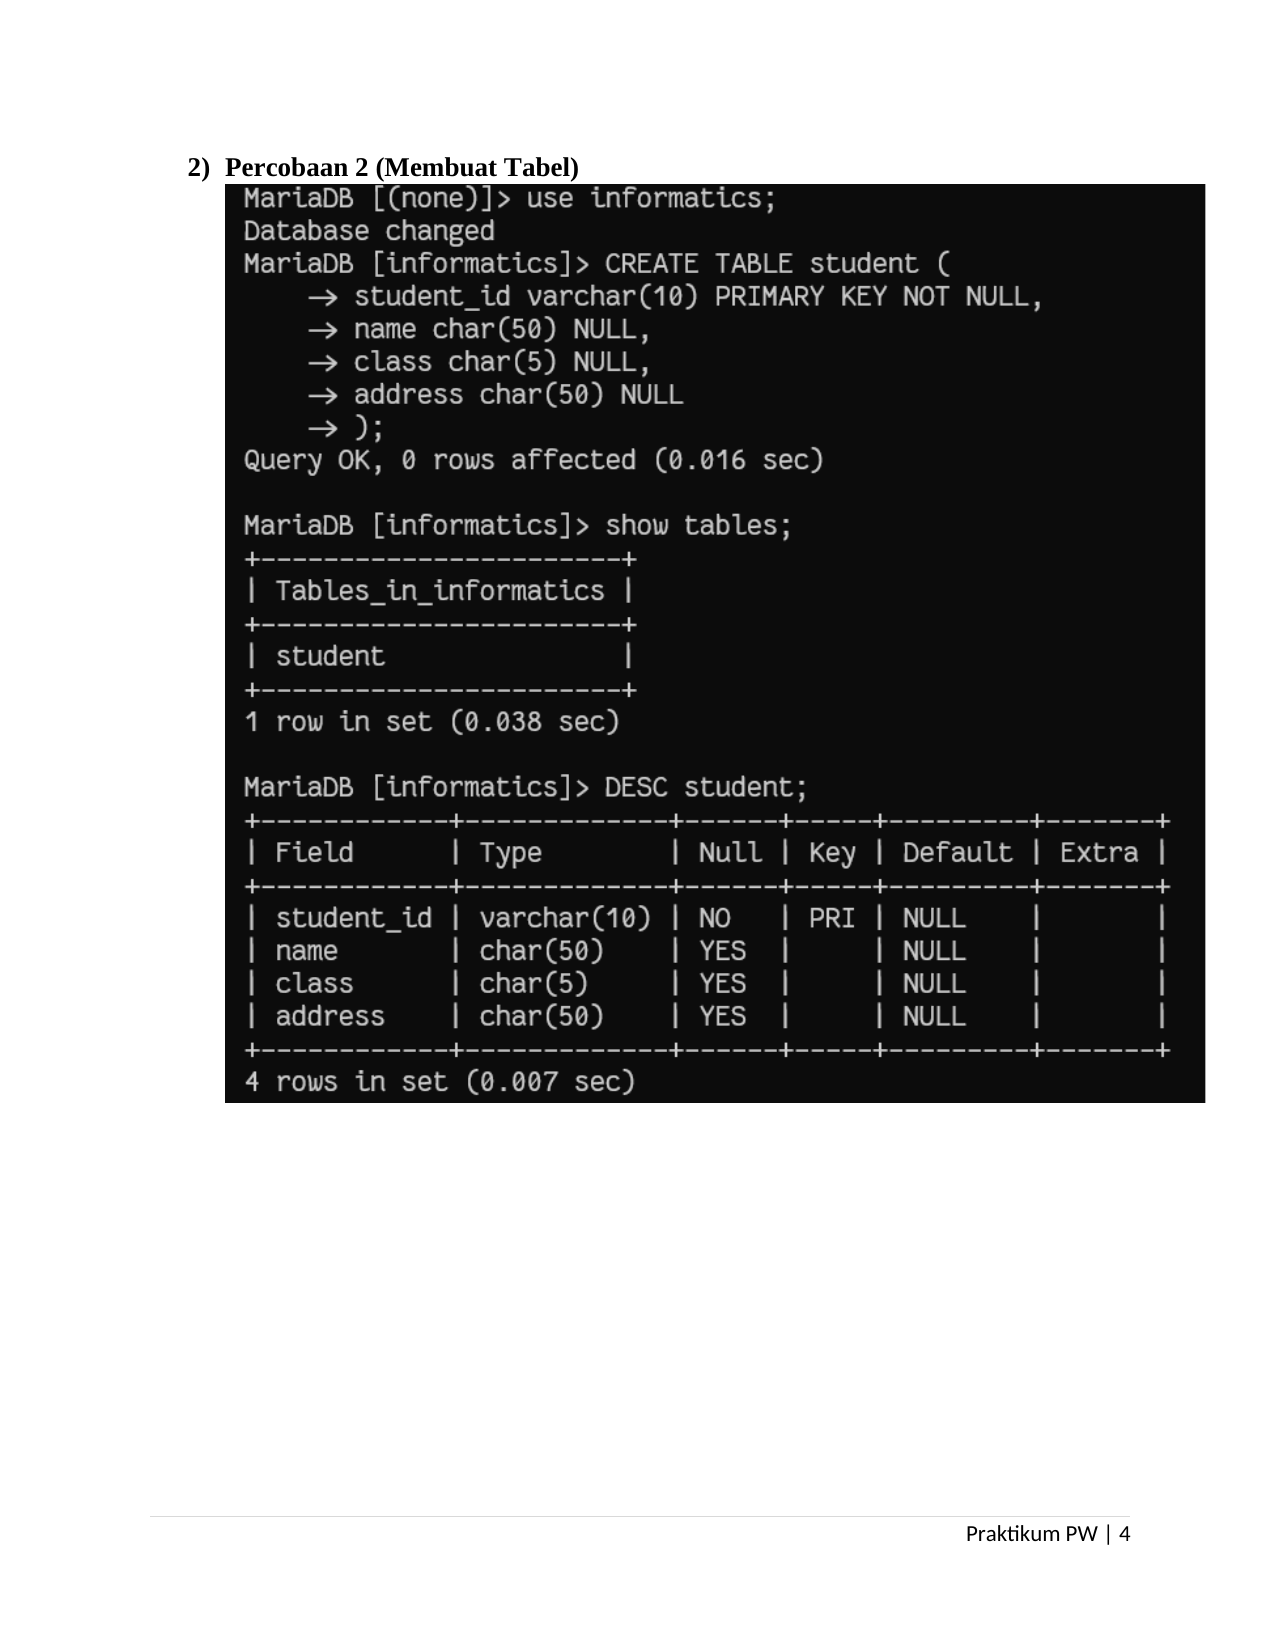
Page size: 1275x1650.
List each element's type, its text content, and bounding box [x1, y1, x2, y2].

picture [225, 184, 1206, 1103]
subtitle Percobaan 2 (Membuat Tabel) [187, 151, 1130, 182]
